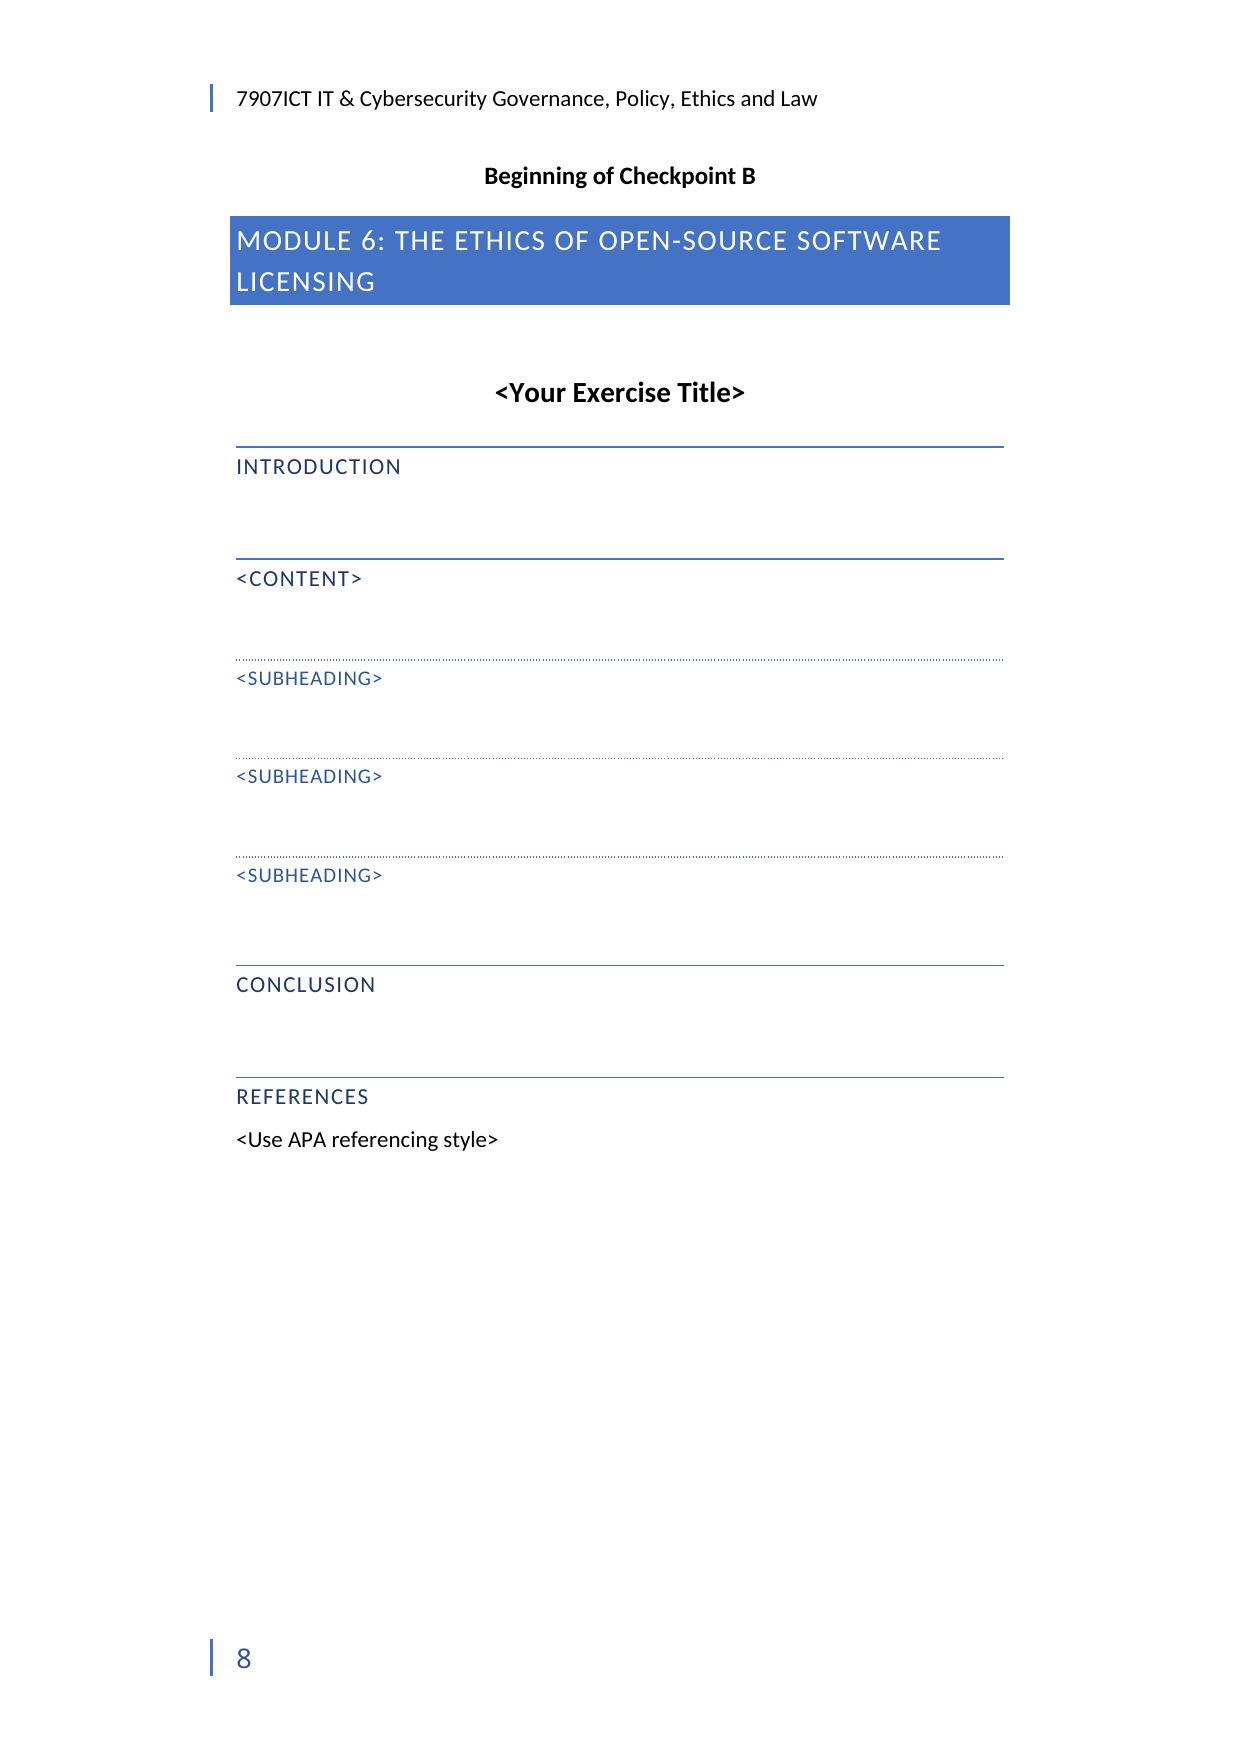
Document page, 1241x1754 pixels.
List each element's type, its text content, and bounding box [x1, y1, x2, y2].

subtitle <content> [236, 560, 1004, 592]
text Beginning of Checkpoint B [236, 160, 1004, 191]
subtitle Module 6: The Ethics of Open-Source Software Licensing [236, 223, 1004, 299]
subtitle Conclusion [236, 966, 1004, 998]
subtitle <SubHeading> [236, 856, 1004, 887]
subtitle References [236, 1078, 1004, 1110]
subtitle Introduction [236, 448, 1004, 480]
subtitle <SubHeading> [236, 758, 1004, 789]
text <Use APA referencing style> [236, 1125, 1004, 1153]
text <Your Exercise Title> [236, 374, 1004, 410]
subtitle <SubHeading> [236, 659, 1004, 691]
